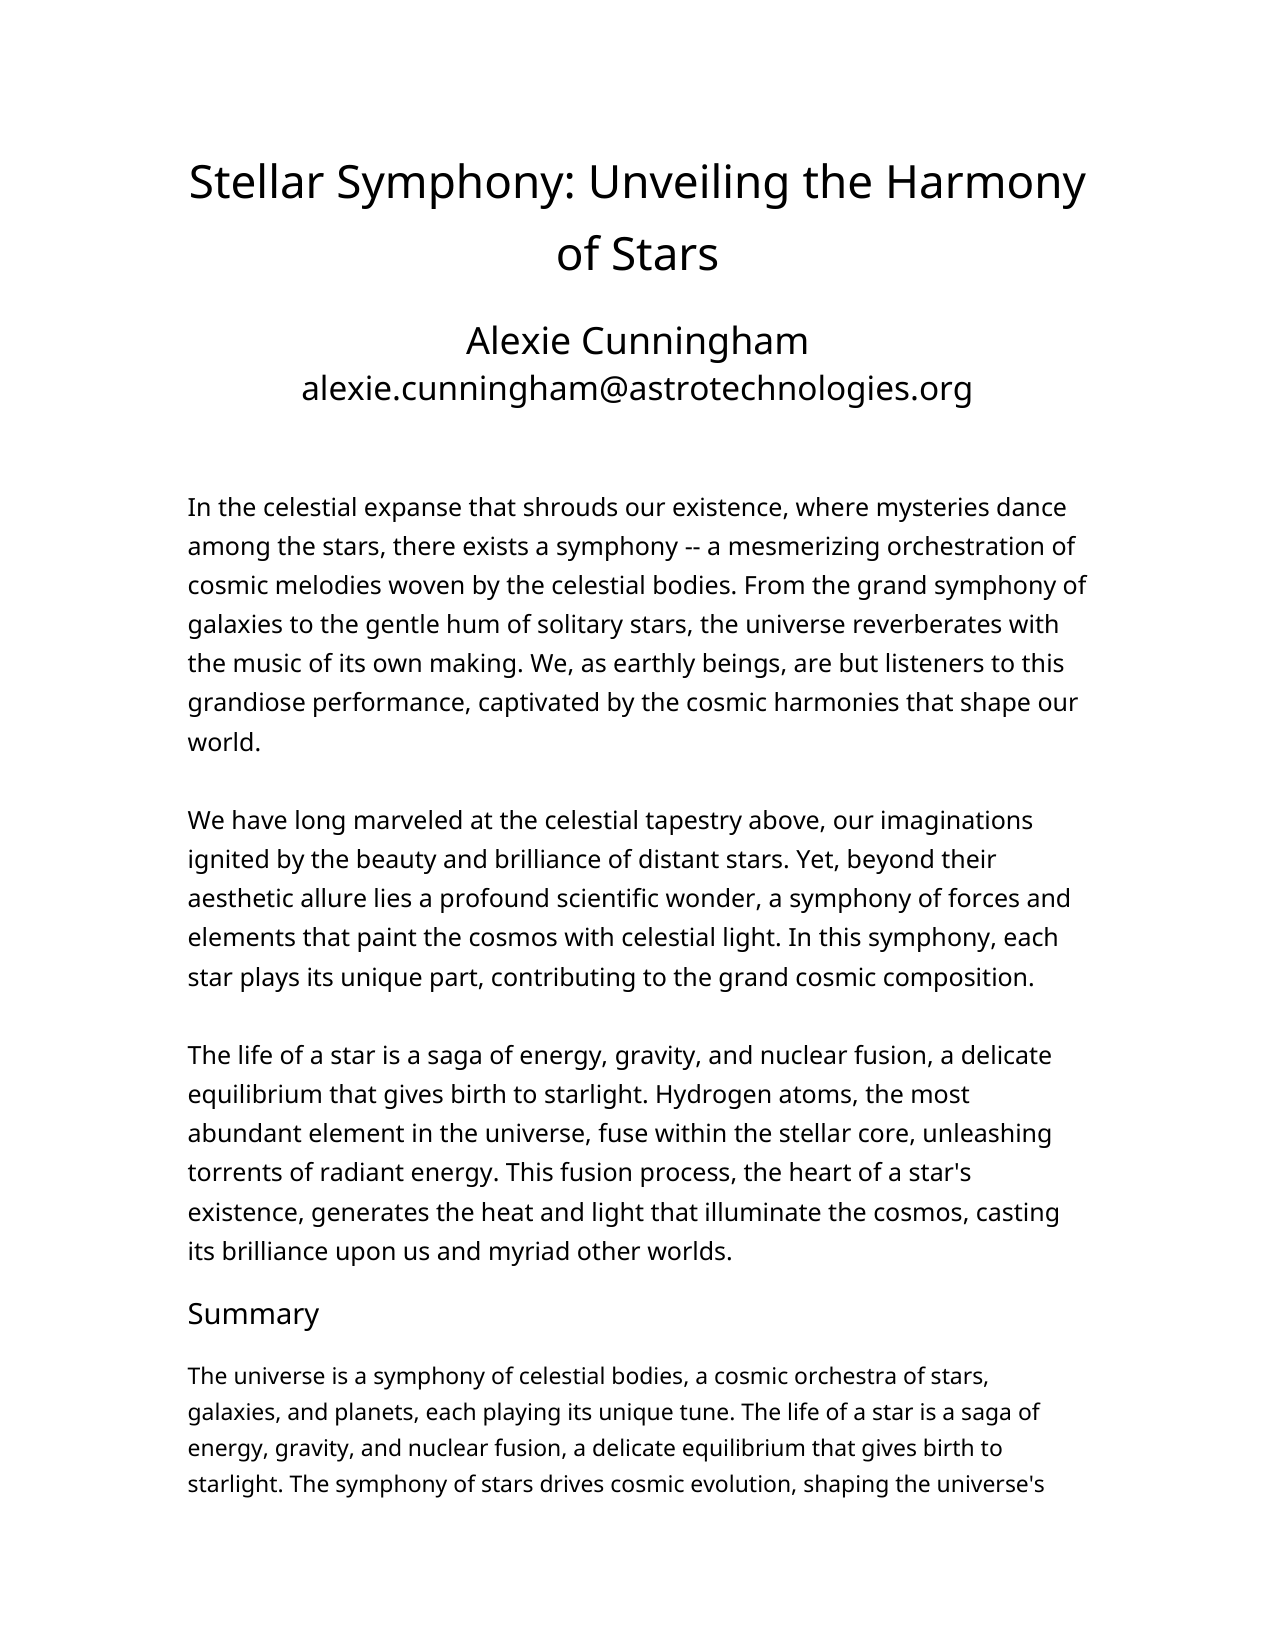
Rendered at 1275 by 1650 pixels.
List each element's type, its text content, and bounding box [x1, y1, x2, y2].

text Stellar Symphony: Unveiling the Harmony of Stars [187, 150, 1087, 284]
text Alexie Cunningham [187, 314, 1087, 365]
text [187, 1360, 1087, 1499]
text In the celestial expanse that shrouds our existence, where mysteries dance among the stars, there exists a symphony -- a mesmerizing orchestration of cosmic melodies woven by the celestial bodies. From the grand symphony of galaxies to the gentle hum of solitary stars, the universe reverberates with the music of its own making. We, as earthly beings, are but listeners to this grandiose performance, captivated by the cosmic harmonies that shape our world. We have long marveled at the celestial tapestry above, our imaginations ignited by the beauty and brilliance of distant stars. Yet, beyond their aesthetic allure lies a profound scientific wonder, a symphony of forces and elements that paint the cosmos with celestial light. In this symphony, each star plays its unique part, contributing to the grand cosmic composition. The life of a star is a saga of energy, gravity, and nuclear fusion, a delicate equilibrium that gives birth to starlight. Hydrogen atoms, the most abundant element in the universe, fuse within the stellar core, unleashing torrents of radiant energy. This fusion process, the heart of a star's existence, generates the heat and light that illuminate the cosmos, casting its brilliance upon us and myriad other worlds. [187, 489, 1087, 1267]
text Summary [187, 1293, 1087, 1333]
text alexie.cunningham@astrotechnologies.org [187, 365, 1087, 411]
